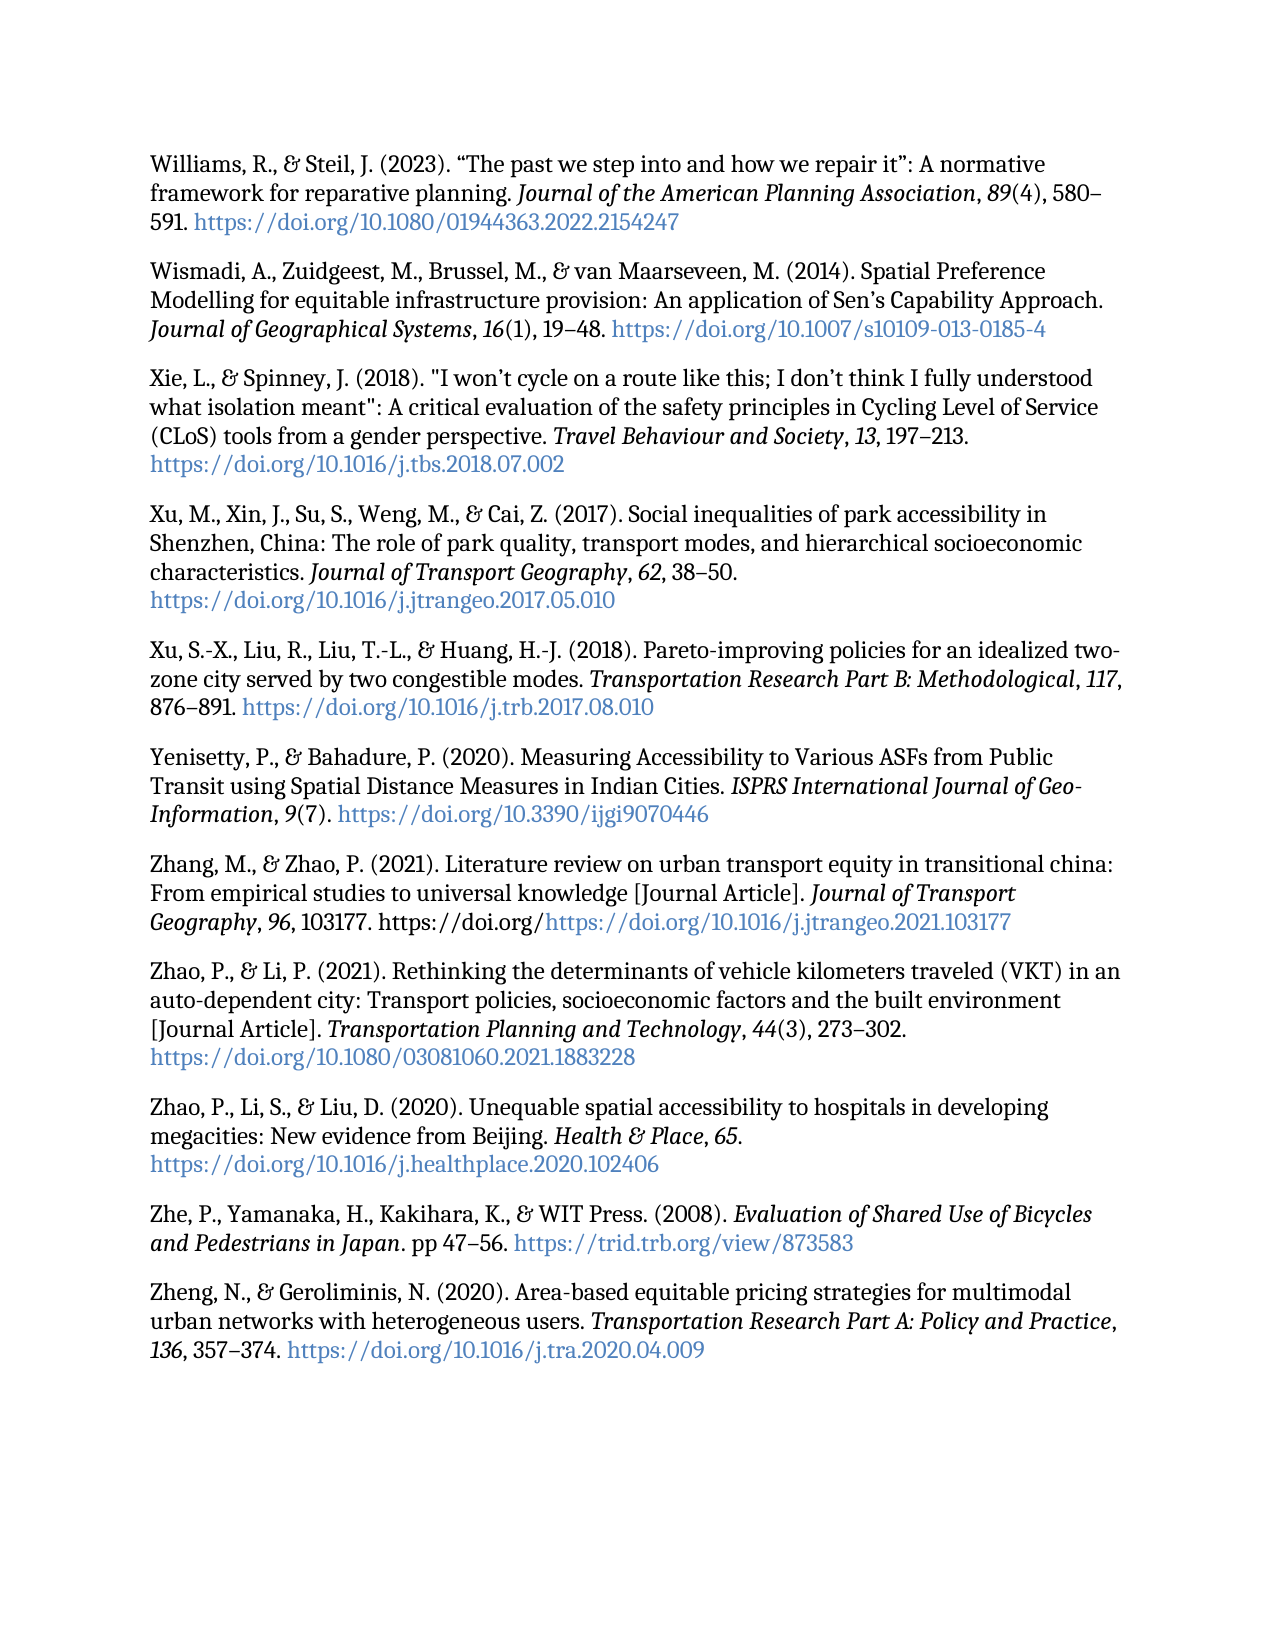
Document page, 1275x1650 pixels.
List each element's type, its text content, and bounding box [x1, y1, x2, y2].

text Williams, R., & Steil, J. (2023). “The past we step into and how we repair it”: A normative framework for reparative planning. Journal of the American Planning Association, 89(4), 580–591. https://doi.org/10.1080/01944363.2022.2154247 [150, 150, 1125, 236]
text Xie, L., & Spinney, J. (2018). "I won’t cycle on a route like this; I don’t think I fully understood what isolation meant": A critical evaluation of the safety principles in Cycling Level of Service (CLoS) tools from a gender perspective. Travel Behaviour and Society, 13, 197–213. https://doi.org/10.1016/j.tbs.2018.07.002 [150, 364, 1125, 479]
text Zhe, P., Yamanaka, H., Kakihara, K., & WIT Press. (2008). Evaluation of Shared Use of Bicycles and Pedestrians in Japan. pp 47–56. https://trid.trb.org/view/873583 [150, 1200, 1125, 1257]
text Wismadi, A., Zuidgeest, M., Brussel, M., & van Maarseveen, M. (2014). Spatial Preference Modelling for equitable infrastructure provision: An application of Sen’s Capability Approach. Journal of Geographical Systems, 16(1), 19–48. https://doi.org/10.1007/s10109-013-0185-4 [150, 257, 1125, 343]
text Zhao, P., Li, S., & Liu, D. (2020). Unequable spatial accessibility to hospitals in developing megacities: New evidence from Beijing. Health & Place, 65. https://doi.org/10.1016/j.healthplace.2020.102406 [150, 1093, 1125, 1179]
text Zheng, N., & Geroliminis, N. (2020). Area-based equitable pricing strategies for multimodal urban networks with heterogeneous users. Transportation Research Part A: Policy and Practice, 136, 357–374. https://doi.org/10.1016/j.tra.2020.04.009 [150, 1278, 1125, 1364]
text Xu, M., Xin, J., Su, S., Weng, M., & Cai, Z. (2017). Social inequalities of park accessibility in Shenzhen, China: The role of park quality, transport modes, and hierarchical socioeconomic characteristics. Journal of Transport Geography, 62, 38–50. https://doi.org/10.1016/j.jtrangeo.2017.05.010 [150, 500, 1125, 615]
text Zhao, P., & Li, P. (2021). Rethinking the determinants of vehicle kilometers traveled (VKT) in an auto-dependent city: Transport policies, socioeconomic factors and the built environment [Journal Article]. Transportation Planning and Technology, 44(3), 273–302. https://doi.org/10.1080/03081060.2021.1883228 [150, 957, 1125, 1072]
text Zhang, M., & Zhao, P. (2021). Literature review on urban transport equity in transitional china: From empirical studies to universal knowledge [Journal Article]. Journal of Transport Geography, 96, 103177. https://doi.org/https://doi.org/10.1016/j.jtrangeo.2021.103177 [150, 850, 1125, 936]
text Xu, S.-X., Liu, R., Liu, T.-L., & Huang, H.-J. (2018). Pareto-improving policies for an idealized two-zone city served by two congestible modes. Transportation Research Part B: Methodological, 117, 876–891. https://doi.org/10.1016/j.trb.2017.08.010 [150, 636, 1125, 722]
text Yenisetty, P., & Bahadure, P. (2020). Measuring Accessibility to Various ASFs from Public Transit using Spatial Distance Measures in Indian Cities. ISPRS International Journal of Geo-Information, 9(7). https://doi.org/10.3390/ijgi9070446 [150, 743, 1125, 829]
